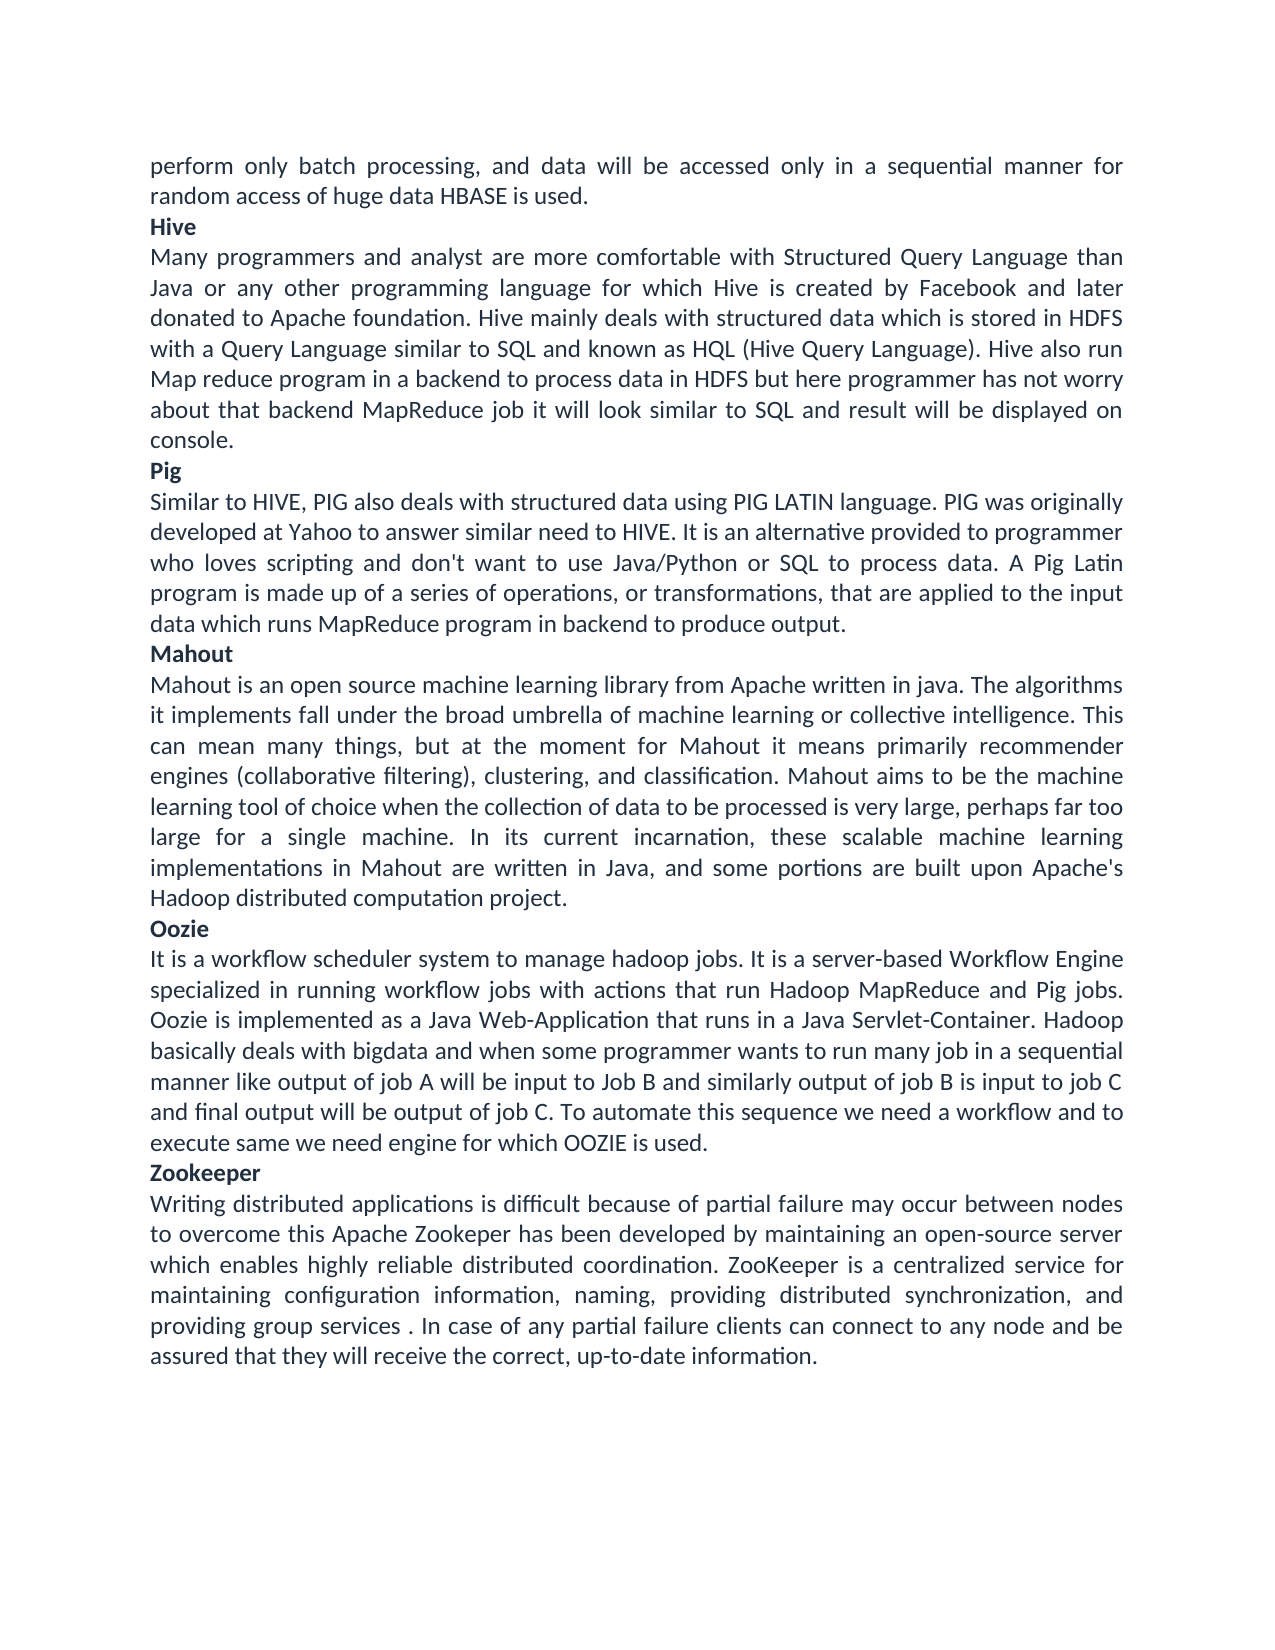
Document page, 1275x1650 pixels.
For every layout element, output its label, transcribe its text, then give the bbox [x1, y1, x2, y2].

text Many programmers and analyst are more comfortable with Structured Query Language than Java or any other programming language for which Hive is created by Facebook and later donated to Apache foundation. Hive mainly deals with structured data which is stored in HDFS with a Query Language similar to SQL and known as HQL (Hive Query Language). Hive also run Map reduce program in a backend to process data in HDFS but here programmer has not worry about that backend MapReduce job it will look similar to SQL and result will be displayed on console. [150, 242, 1125, 455]
text Similar to HIVE, PIG also deals with structured data using PIG LATIN language. PIG was originally developed at Yahoo to answer similar need to HIVE. It is an alternative provided to programmer who loves scripting and don't want to use Java/Python or SQL to process data. A Pig Latin program is made up of a series of operations, or transformations, that are applied to the input data which runs MapReduce program in backend to produce output. [150, 486, 1125, 638]
text It is a workflow scheduler system to manage hadoop jobs. It is a server-based Workflow Engine specialized in running workflow jobs with actions that run Hadoop MapReduce and Pig jobs. Oozie is implemented as a Java Web-Application that runs in a Java Servlet-Container. Hadoop basically deals with bigdata and when some programmer wants to run many job in a sequential manner like output of job A will be input to Job B and similarly output of job B is input to job C and final output will be output of job C. To automate this sequence we need a workflow and to execute same we need engine for which OOZIE is used. [150, 943, 1125, 1157]
text Writing distributed applications is difficult because of partial failure may occur between nodes to overcome this Apache Zookeper has been developed by maintaining an open-source server which enables highly reliable distributed coordination. ZooKeeper is a centralized service for maintaining configuration information, naming, providing distributed synchronization, and providing group services . In case of any partial failure clients can connect to any node and be assured that they will receive the correct, up-to-date information. [150, 1188, 1125, 1371]
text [150, 150, 1125, 211]
text Zookeeper [150, 1157, 1125, 1188]
text Mahout [150, 638, 1125, 669]
text Pig [150, 455, 1125, 486]
text Hive [150, 211, 1125, 242]
text Oozie [150, 913, 1125, 943]
text Mahout is an open source machine learning library from Apache written in java. The algorithms it implements fall under the broad umbrella of machine learning or collective intelligence. This can mean many things, but at the moment for Mahout it means primarily recommender engines (collaborative filtering), clustering, and classification. Mahout aims to be the machine learning tool of choice when the collection of data to be processed is very large, perhaps far too large for a single machine. In its current incarnation, these scalable machine learning implementations in Mahout are written in Java, and some portions are built upon Apache's Hadoop distributed computation project. [150, 669, 1125, 913]
